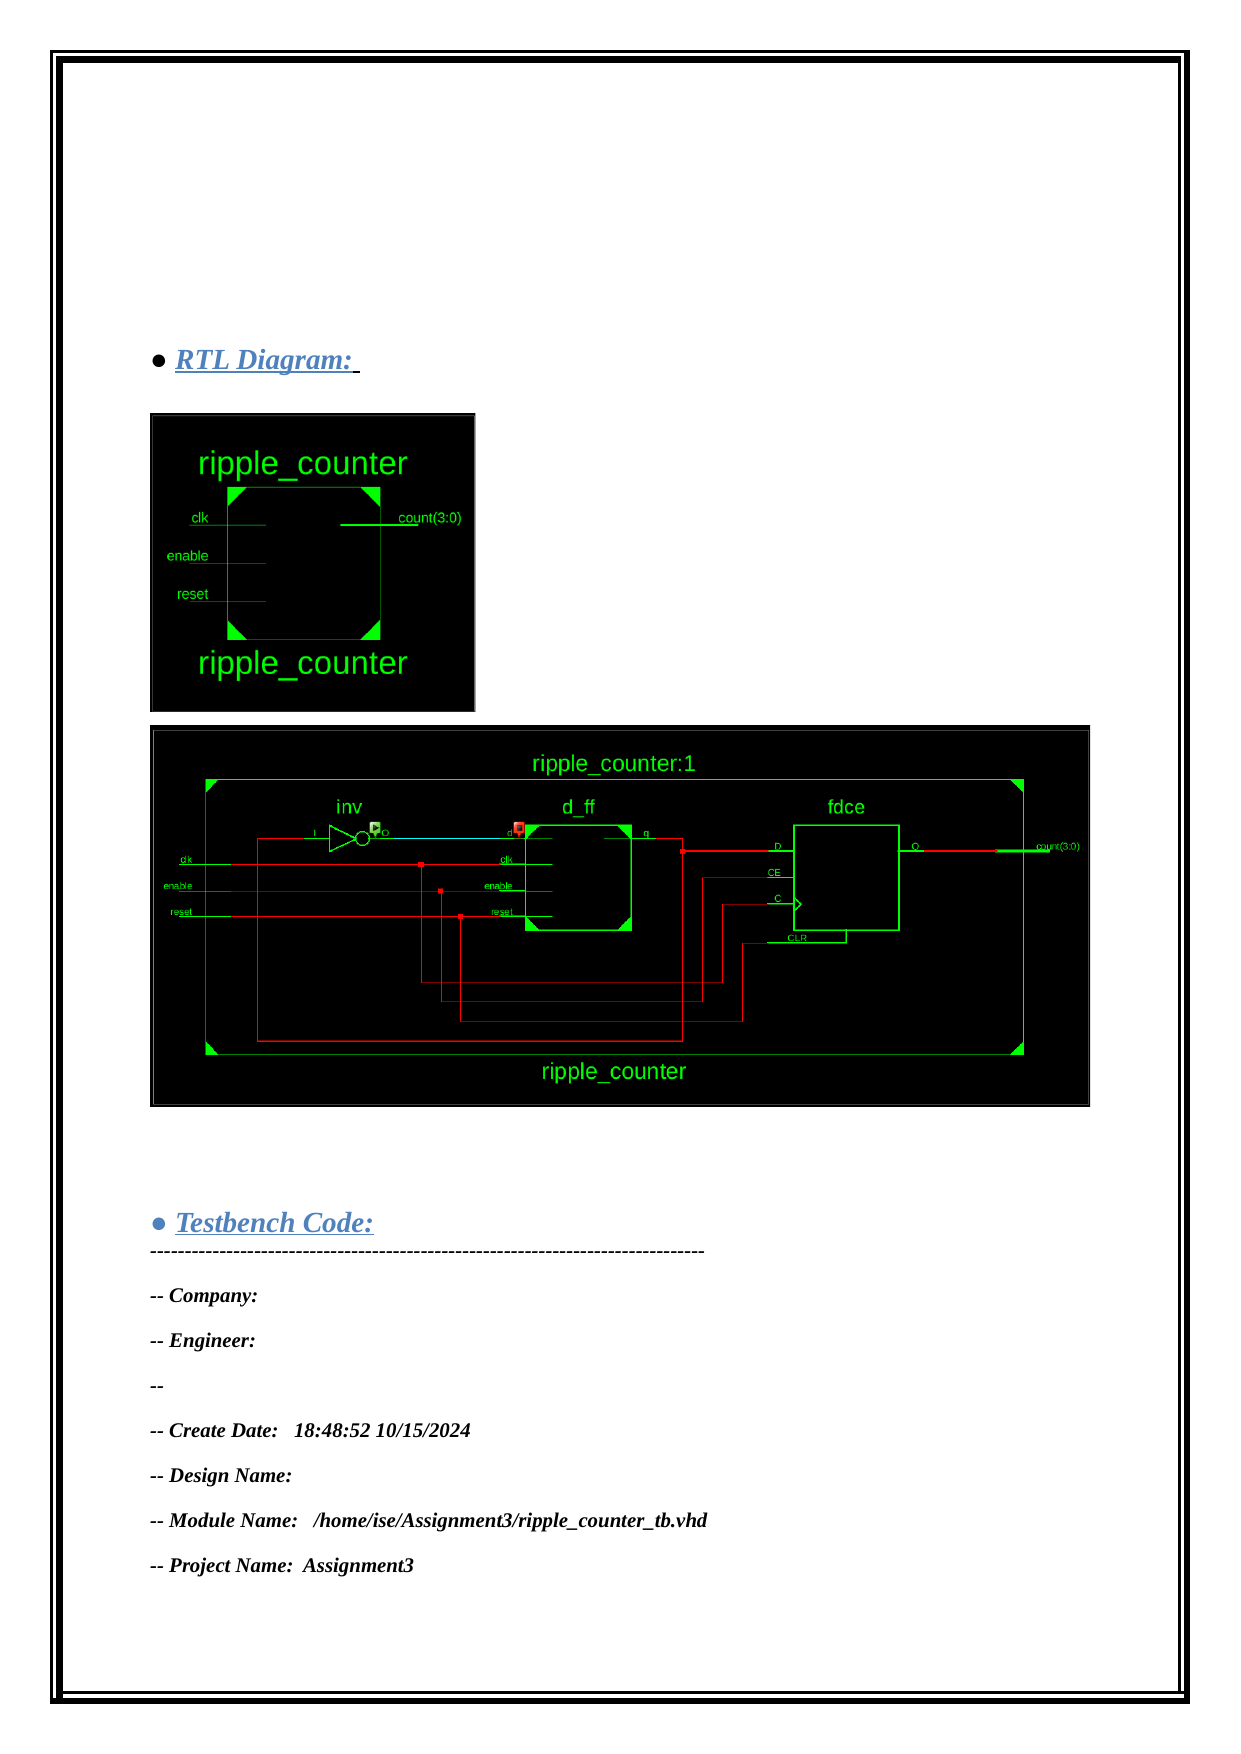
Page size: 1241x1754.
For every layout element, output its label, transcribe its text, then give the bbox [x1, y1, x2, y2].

text -- Engineer: [150, 1328, 1090, 1352]
text -- Project Name: Assignment3 [150, 1552, 1090, 1577]
text ● RTL Diagram: [150, 342, 1090, 375]
picture [150, 725, 1091, 1107]
text -- [150, 1373, 1090, 1397]
text -- Module Name: /home/ise/Assignment3/ripple_counter_tb.vhd [150, 1508, 1090, 1532]
text -- Design Name: [150, 1463, 1090, 1487]
text -- Company: [150, 1283, 1090, 1307]
text -- Create Date: 18:48:52 10/15/2024 [150, 1418, 1090, 1442]
text ● Testbench Code: -------------------------------------------------------------------------------- [150, 1205, 1090, 1262]
picture [150, 413, 476, 712]
